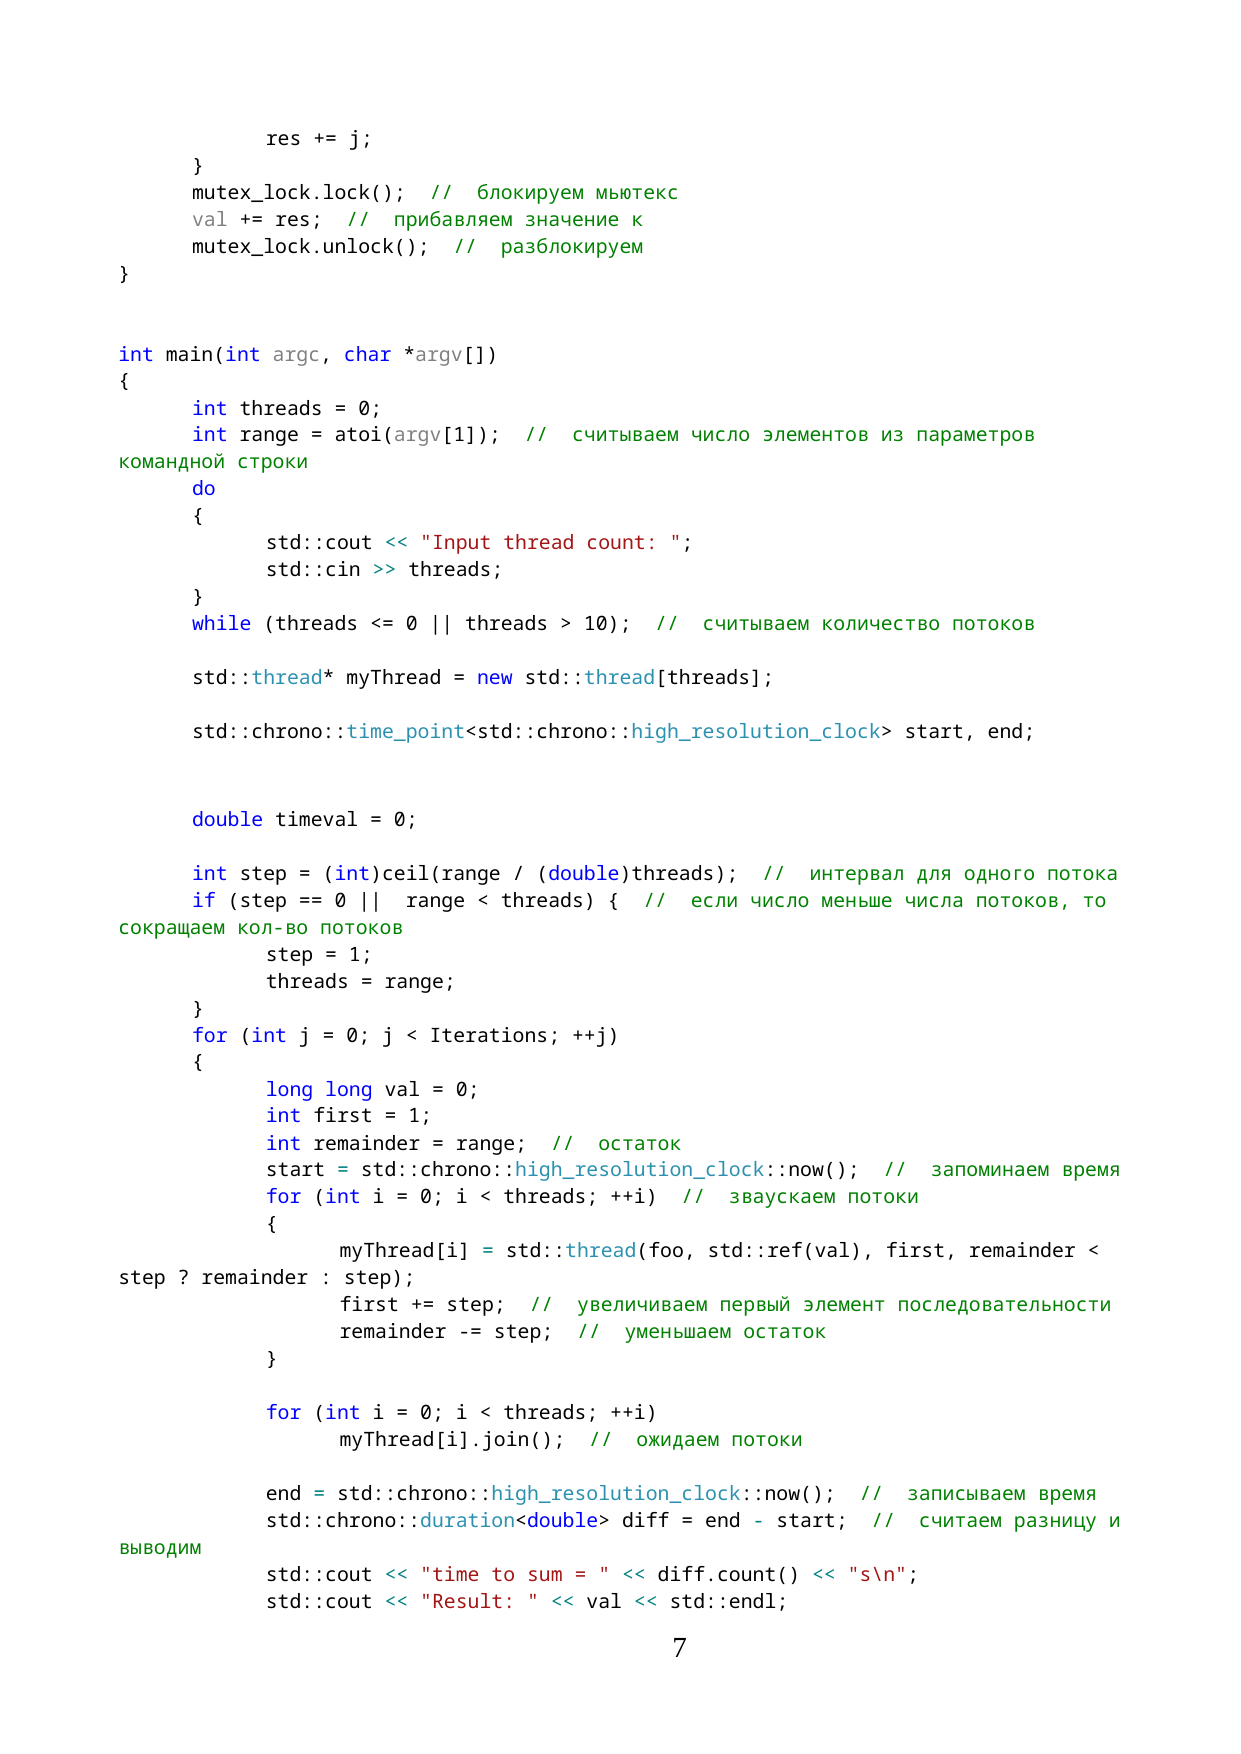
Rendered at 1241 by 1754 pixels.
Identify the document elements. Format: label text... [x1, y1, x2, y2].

text int remainder = range; // остаток [118, 1129, 1152, 1156]
text } [118, 1344, 1152, 1372]
text double timeval = 0; [118, 805, 1152, 832]
text } [118, 994, 1152, 1021]
text int main(int argc, char *argv[]) [118, 340, 1152, 367]
text myThread[i] = std::thread(foo, std::ref(val), first, remainder < step ? remainder : step); [118, 1237, 1152, 1291]
text val += res; // прибавляем значение к [118, 205, 1152, 232]
text { [118, 1048, 1152, 1075]
text int range = atoi(argv[1]); // считываем число элементов из параметров командной строки [118, 421, 1152, 475]
text mutex_lock.unlock(); // разблокируем [118, 232, 1152, 259]
text } [118, 259, 1152, 286]
text } [118, 583, 1152, 609]
text do [118, 475, 1152, 502]
text std::thread* myThread = new std::thread[threads]; [118, 663, 1152, 691]
text std::cout << "Result: " << val << std::endl; [118, 1587, 1152, 1614]
text for (int i = 0; i < threads; ++i) // зваускаем потоки [118, 1183, 1152, 1210]
text std::cin >> threads; [118, 556, 1152, 583]
text step = 1; [118, 940, 1152, 967]
text int first = 1; [118, 1102, 1152, 1129]
text if (step == 0 || range < threads) { // если число меньше числа потоков, то сокращаем кол-во потоков [118, 886, 1152, 940]
text first += step; // увеличиваем первый элемент последовательности [118, 1291, 1152, 1318]
text start = std::chrono::high_resolution_clock::now(); // запоминаем время [118, 1156, 1152, 1183]
text for (int i = 0; i < threads; ++i) [118, 1398, 1152, 1426]
text std::cout << "time to sum = " << diff.count() << "s\n"; [118, 1560, 1152, 1587]
text } [118, 151, 1152, 178]
text threads = range; [118, 967, 1152, 994]
text { [118, 367, 1152, 394]
text myThread[i].join(); // ожидаем потоки [118, 1426, 1152, 1452]
text std::chrono::time_point<std::chrono::high_resolution_clock> start, end; [118, 717, 1152, 744]
text { [118, 502, 1152, 529]
text int step = (int)ceil(range / (double)threads); // интервал для одного потока [118, 859, 1152, 886]
text for (int j = 0; j < Iterations; ++j) [118, 1021, 1152, 1048]
text remainder -= step; // уменьшаем остаток [118, 1318, 1152, 1344]
text end = std::chrono::high_resolution_clock::now(); // записываем время [118, 1479, 1152, 1506]
text long long val = 0; [118, 1075, 1152, 1102]
text mutex_lock.lock(); // блокируем мьютекс [118, 178, 1152, 205]
text int threads = 0; [118, 394, 1152, 421]
text res += j; [118, 124, 1152, 151]
text { [118, 1210, 1152, 1237]
text std::chrono::duration<double> diff = end - start; // считаем разницу и выводим [118, 1506, 1152, 1560]
text while (threads <= 0 || threads > 10); // считываем количество потоков [118, 609, 1152, 637]
text std::cout << "Input thread count: "; [118, 529, 1152, 556]
